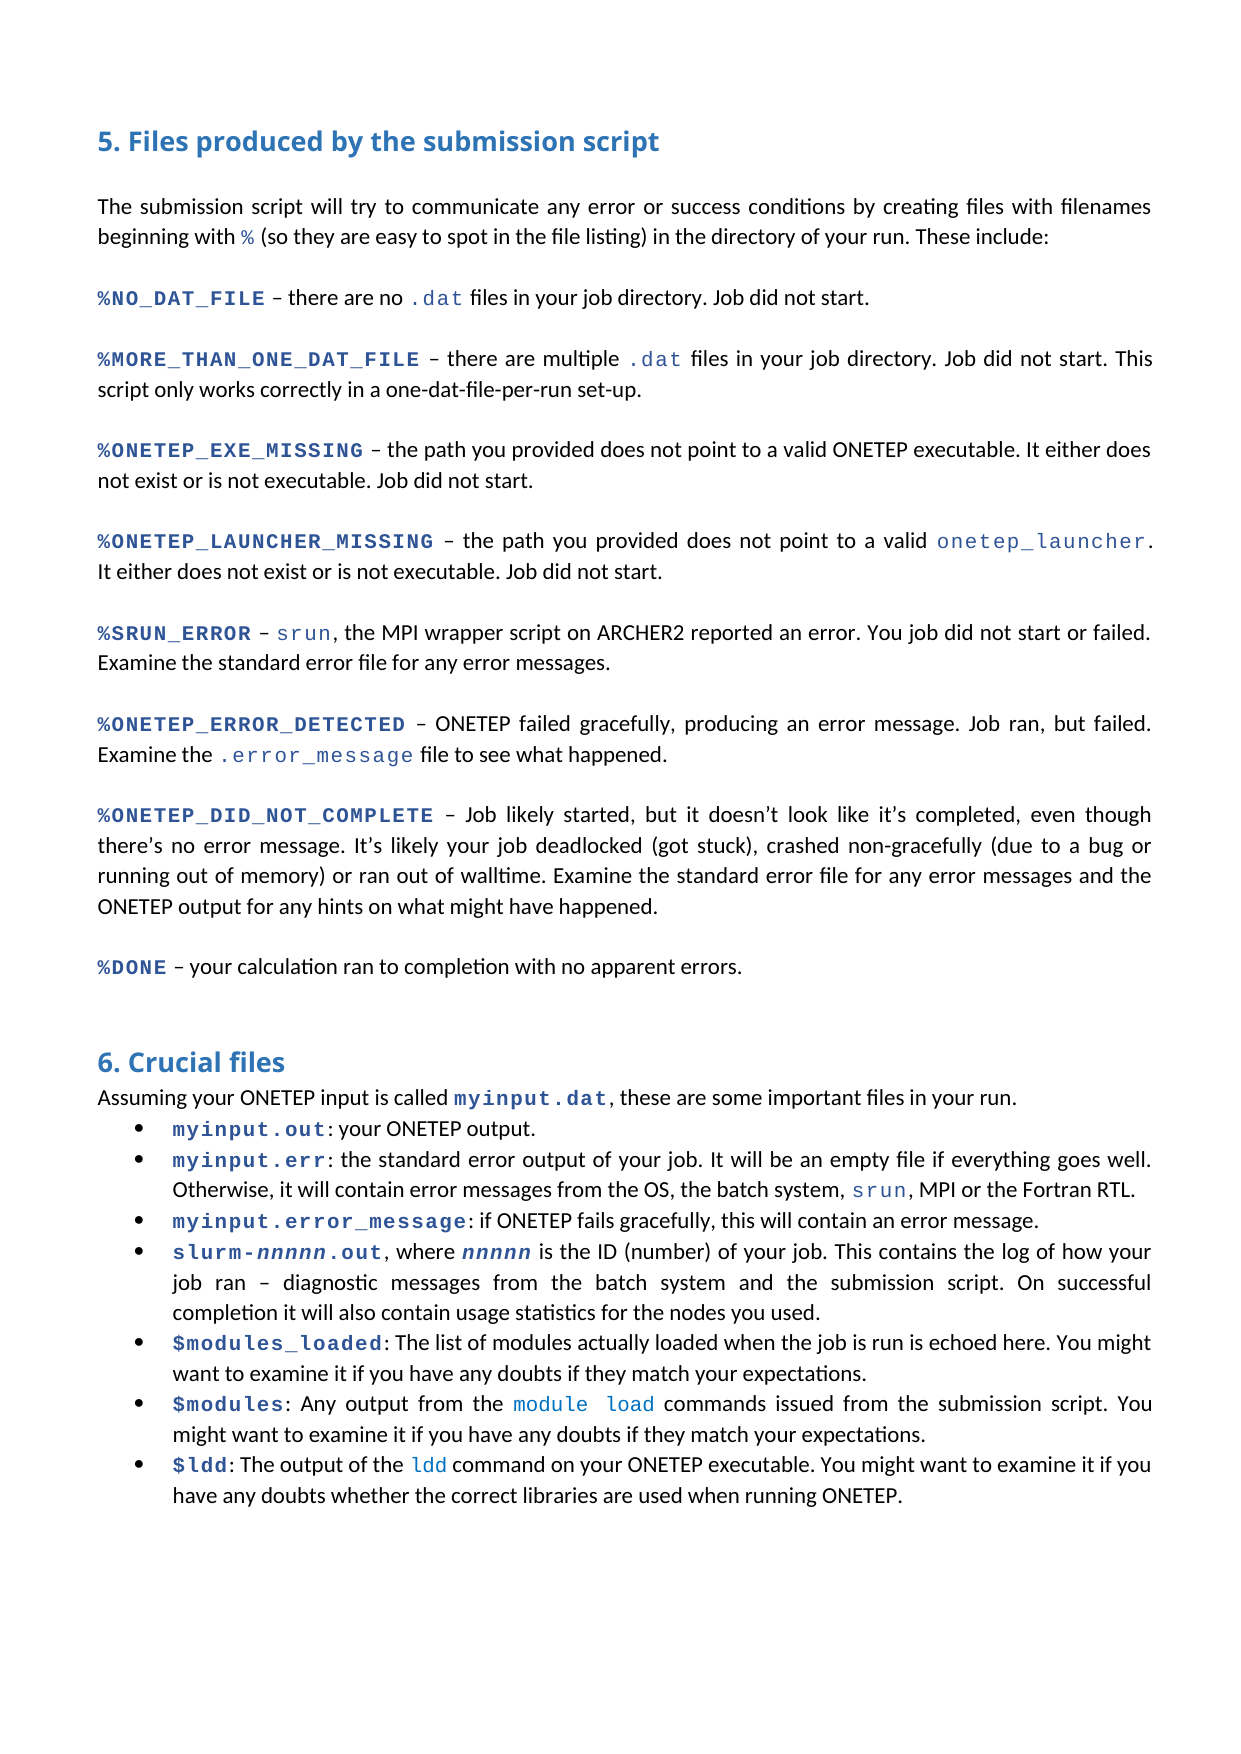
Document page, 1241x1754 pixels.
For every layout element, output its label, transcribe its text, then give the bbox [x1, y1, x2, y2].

list myinput.out: your ONETEP output. [135, 1114, 1153, 1143]
subtitle 5. Files produced by the submission script [97, 122, 1153, 159]
list slurm-nnnnn.out, where nnnnn is the ID (number) of your job. This contains the log of how your job ran – diagnostic messages from the batch system and the submission script. On successful completion it will also contain usage statistics for the nodes you used. [135, 1237, 1153, 1326]
subtitle 6. Crucial files [97, 1043, 1153, 1080]
list $modules: Any output from the module load commands issued from the submission script. You might want to examine it if you have any doubts if they match your expectations. [135, 1389, 1153, 1448]
list %NO_DAT_FILE – there are no .dat files in your job directory. Job did not start. [97, 283, 1153, 312]
list myinput.error_message: if ONETEP fails gracefully, this will contain an error message. [135, 1206, 1153, 1235]
list $ldd: The output of the ldd command on your ONETEP executable. You might want to examine it if you have any doubts whether the correct libraries are used when running ONETEP. [135, 1450, 1153, 1509]
list Assuming your ONETEP input is called myinput.dat, these are some important files in your run. [97, 1083, 1153, 1112]
list %DONE – your calculation ran to completion with no apparent errors. [97, 952, 1153, 981]
list %ONETEP_EXE_MISSING – the path you provided does not point to a valid ONETEP executable. It either does not exist or is not executable. Job did not start. [97, 436, 1153, 494]
list %ONETEP_LAUNCHER_MISSING – the path you provided does not point to a valid onetep_launcher. It either does not exist or is not executable. Job did not start. [97, 527, 1153, 585]
list %ONETEP_ERROR_DETECTED – ONETEP failed gracefully, producing an error message. Job ran, but failed. Examine the .error_message file to see what happened. [97, 709, 1153, 768]
list %SRUN_ERROR – srun, the MPI wrapper script on ARCHER2 reported an error. You job did not start or failed. Examine the standard error file for any error messages. [97, 618, 1153, 677]
list %MORE_THAN_ONE_DAT_FILE – there are multiple .dat files in your job directory. Job did not start. This script only works correctly in a one-dat-file-per-run set-up. [97, 344, 1153, 403]
list $modules_loaded: The list of modules actually loaded when the job is run is echoed here. You might want to examine it if you have any doubts if they match your expectations. [135, 1328, 1153, 1387]
list The submission script will try to communicate any error or success conditions by creating files with filenames beginning with % (so they are easy to spot in the file listing) in the directory of your run. These include: [97, 192, 1153, 251]
list myinput.err: the standard error output of your job. It will be an empty file if everything goes well. Otherwise, it will contain error messages from the OS, the batch system, srun, MPI or the Fortran RTL. [135, 1145, 1153, 1204]
list %ONETEP_DID_NOT_COMPLETE – Job likely started, but it doesn’t look like it’s completed, even though there’s no error message. It’s likely your job deadlocked (got stuck), crashed non-gracefully (due to a bug or running out of memory) or ran out of walltime. Examine the standard error file for any error messages and the ONETEP output for any hints on what might have happened. [97, 801, 1153, 920]
